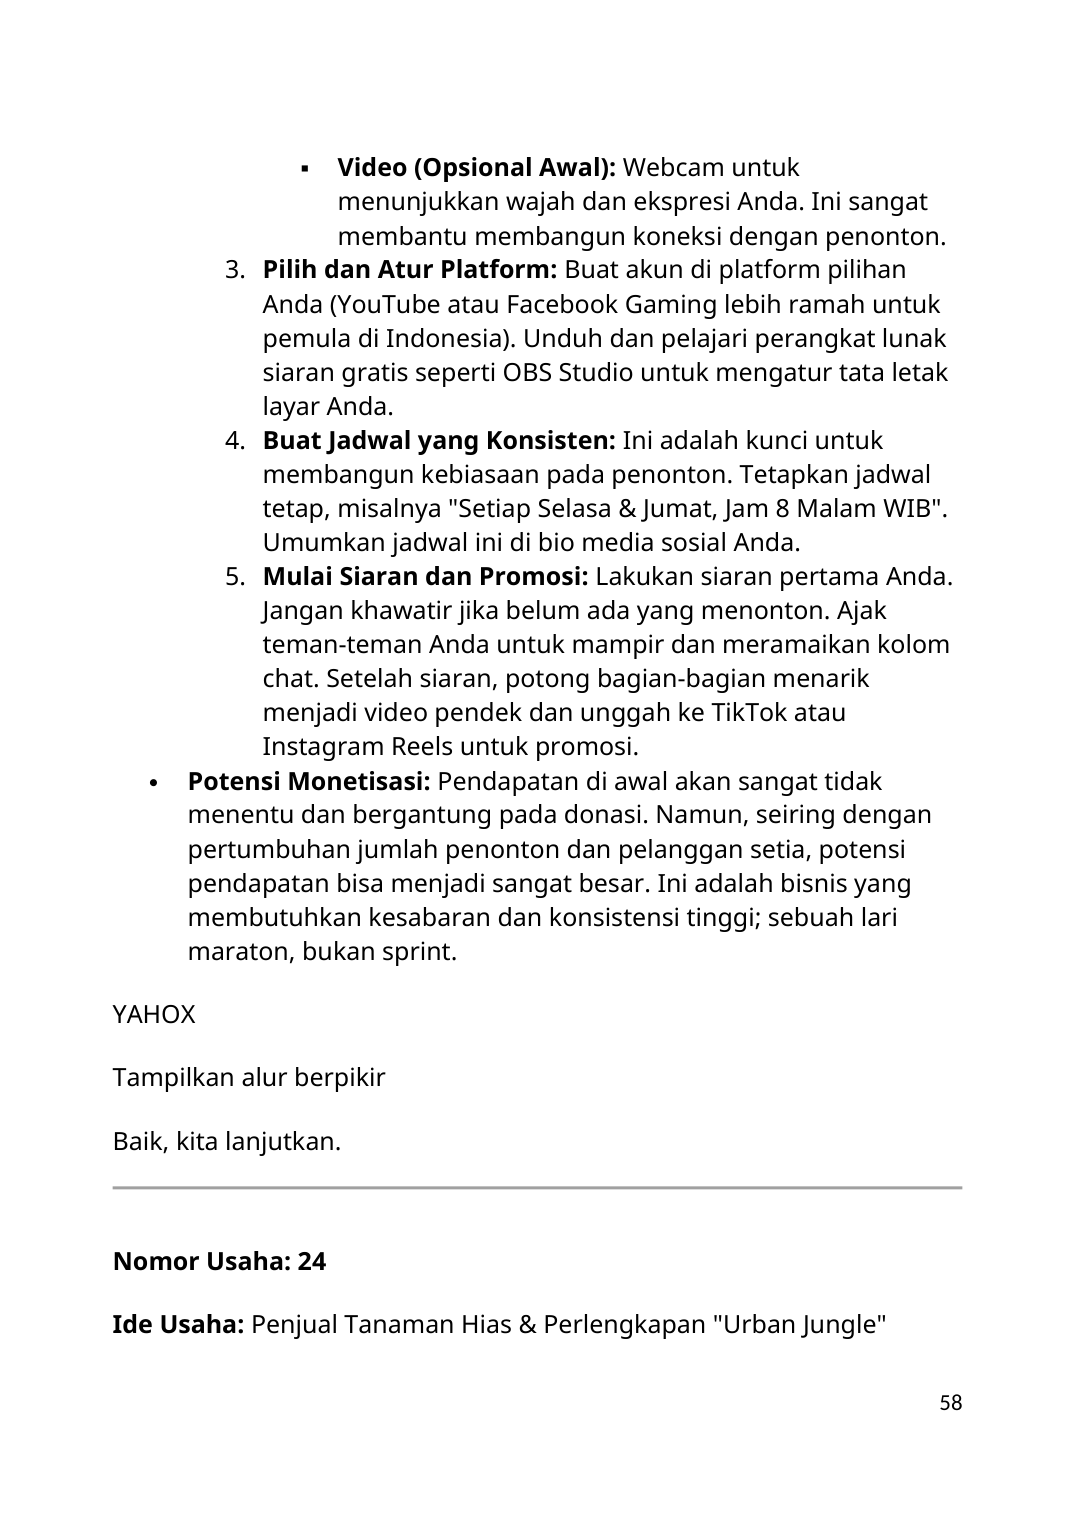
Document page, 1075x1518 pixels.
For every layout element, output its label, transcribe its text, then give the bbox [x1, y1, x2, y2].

list Buat Jadwal yang Konsisten: Ini adalah kunci untuk membangun kebiasaan pada penonton. Tetapkan jadwal tetap, misalnya "Setiap Selasa & Jumat, Jam 8 Malam WIB". Umumkan jadwal ini di bio media sosial Anda. [225, 422, 962, 559]
list Video (Opsional Awal): Webcam untuk menunjukkan wajah dan ekspresi Anda. Ini sangat membantu membangun koneksi dengan penonton. [300, 150, 962, 252]
list Potensi Monetisasi: Pendapatan di awal akan sangat tidak menentu dan bergantung pada donasi. Namun, seiring dengan pertumbuhan jumlah penonton dan pelanggan setia, potensi pendapatan bisa menjadi sangat besar. Ini adalah bisnis yang membutuhkan kesabaran dan konsistensi tinggi; sebuah lari maraton, bukan sprint. [150, 763, 962, 967]
text Ide Usaha: Penjual Tanaman Hias & Perlengkapan "Urban Jungle" [112, 1307, 962, 1341]
list Pilih dan Atur Platform: Buat akun di platform pilihan Anda (YouTube atau Facebook Gaming lebih ramah untuk pemula di Indonesia). Unduh dan pelajari perangkat lunak siaran gratis seperti OBS Studio untuk mengatur tata letak layar Anda. [225, 252, 962, 422]
text YAHOX [112, 997, 962, 1031]
text Nomor Usaha: 24 [112, 1243, 962, 1278]
list Mulai Siaran dan Promosi: Lakukan siaran pertama Anda. Jangan khawatir jika belum ada yang menonton. Ajak teman-teman Anda untuk mampir dan meramaikan kolom chat. Setelah siaran, potong bagian-bagian menarik menjadi video pendek dan unggah ke TikTok atau Instagram Reels untuk promosi. [225, 559, 962, 763]
text Tampilkan alur berpikir [112, 1060, 962, 1094]
text Baik, kita lanjutkan. [112, 1123, 962, 1157]
